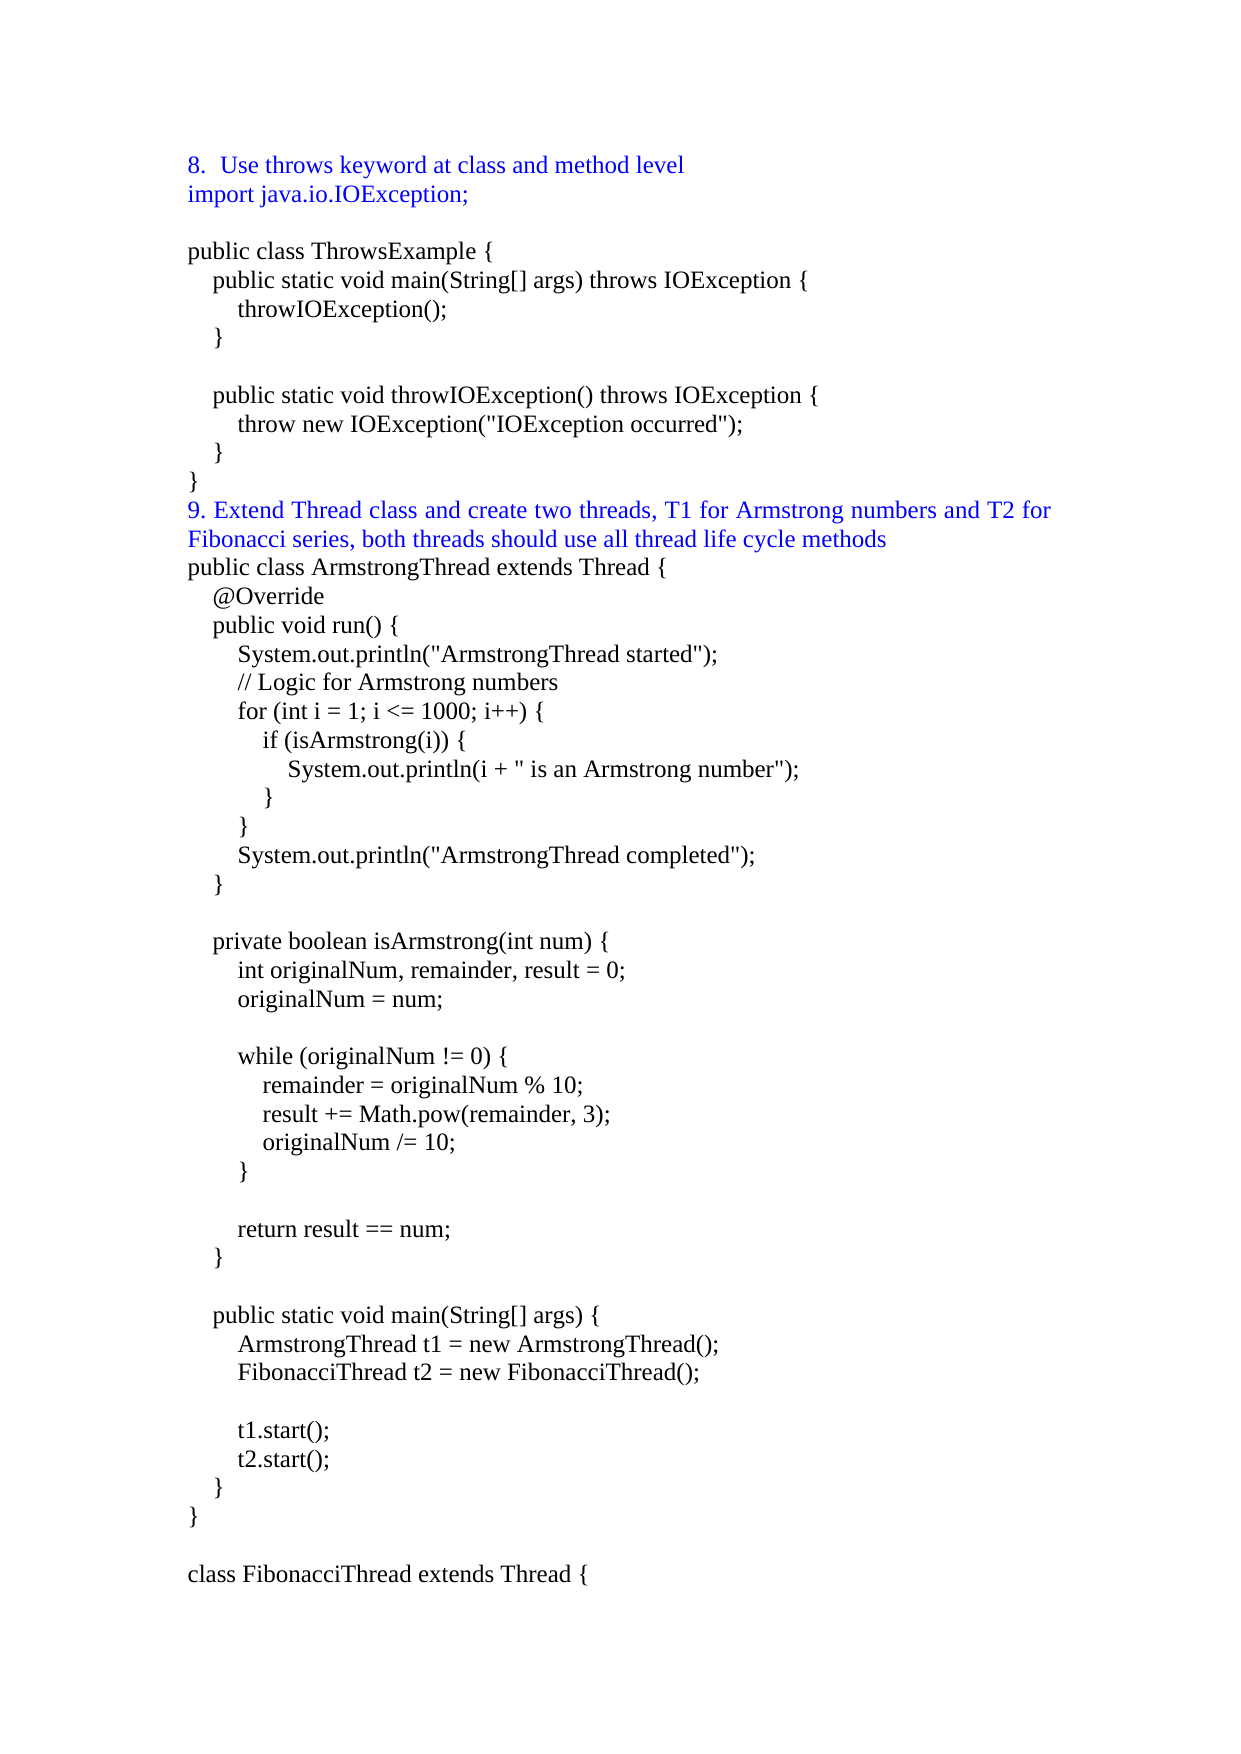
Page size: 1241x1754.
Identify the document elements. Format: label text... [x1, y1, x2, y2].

text ArmstrongThread t1 = new ArmstrongThread(); [187, 1329, 1053, 1357]
text t1.start(); [187, 1415, 1053, 1444]
list throw new IOException("IOException occurred"); [187, 409, 1053, 437]
text @Override [187, 581, 1053, 610]
text public void run() { [187, 610, 1053, 639]
text private boolean isArmstrong(int num) { [187, 926, 1053, 955]
text } [187, 1242, 1053, 1271]
text 9. Extend Thread class and create two threads, T1 for Armstrong numbers and T2 for Fibonacci series, both threads should use all thread life cycle methods [187, 495, 1053, 552]
text } [187, 782, 1053, 811]
text while (originalNum != 0) { [187, 1041, 1053, 1070]
text System.out.println("ArmstrongThread completed"); [187, 840, 1053, 869]
text System.out.println(i + " is an Armstrong number"); [187, 754, 1053, 782]
text originalNum /= 10; [187, 1127, 1053, 1156]
list Use throws keyword at class and method level [187, 150, 1053, 179]
text if (isArmstrong(i)) { [187, 725, 1053, 754]
text return result == num; [187, 1214, 1053, 1242]
text t2.start(); [187, 1444, 1053, 1472]
text public static void main(String[] args) { [187, 1300, 1053, 1329]
text int originalNum, remainder, result = 0; [187, 955, 1053, 984]
text } [187, 811, 1053, 840]
list } [187, 437, 1053, 466]
list throwIOException(); [187, 294, 1053, 322]
text class FibonacciThread extends Thread { [187, 1559, 1053, 1587]
text } [187, 1156, 1053, 1185]
text } [187, 869, 1053, 897]
text FibonacciThread t2 = new FibonacciThread(); [187, 1357, 1053, 1386]
text originalNum = num; [187, 984, 1053, 1012]
list } [187, 466, 1053, 495]
text remainder = originalNum % 10; [187, 1070, 1053, 1099]
list public class ThrowsExample { [187, 236, 1053, 265]
list import java.io.IOException; [187, 179, 1053, 207]
text } [187, 1501, 1053, 1530]
list public static void throwIOException() throws IOException { [187, 380, 1053, 409]
text // Logic for Armstrong numbers [187, 667, 1053, 696]
list } [187, 322, 1053, 351]
text System.out.println("ArmstrongThread started"); [187, 639, 1053, 667]
text for (int i = 1; i <= 1000; i++) { [187, 696, 1053, 725]
list public static void main(String[] args) throws IOException { [187, 265, 1053, 294]
text result += Math.pow(remainder, 3); [187, 1099, 1053, 1127]
text public class ArmstrongThread extends Thread { [187, 552, 1053, 581]
text } [187, 1472, 1053, 1501]
